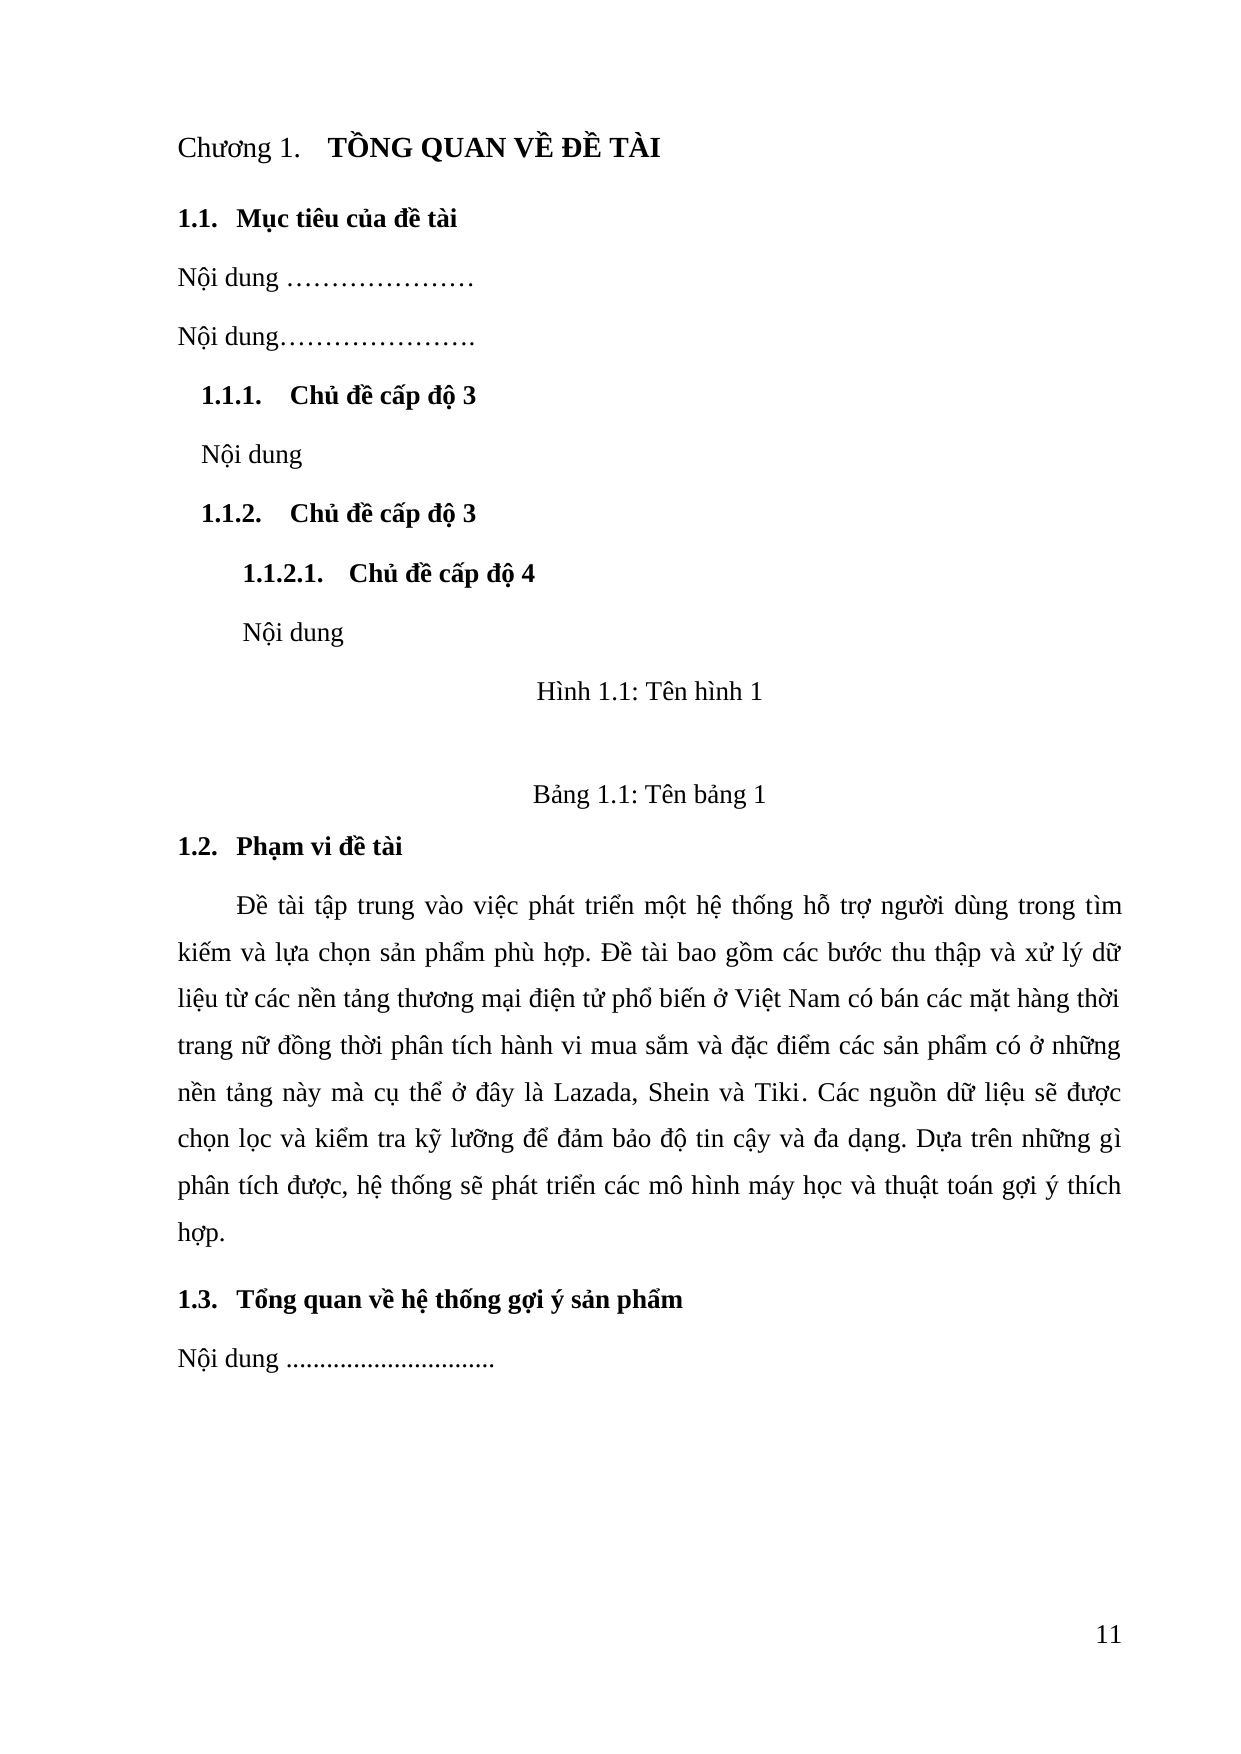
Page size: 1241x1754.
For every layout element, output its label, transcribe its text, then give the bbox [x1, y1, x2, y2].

text Nội dung ............................... [177, 1342, 1122, 1373]
text Nội dung [177, 616, 1122, 647]
subtitle Chủ đề cấp độ 3 [201, 379, 1122, 410]
subtitle Mục tiêu của đề tài [177, 202, 1122, 233]
text Nội dung ………………… [177, 261, 1122, 292]
text Nội dung…………………. [177, 320, 1122, 351]
subtitle Chủ đề cấp độ 4 [242, 557, 1122, 588]
subtitle Chủ đề cấp độ 3 [201, 498, 1122, 529]
subtitle TỒNG QUAN VỀ ĐỀ TÀI [177, 131, 1122, 164]
text Hình 1.1: Tên hình 1 [177, 675, 1122, 706]
text Bảng 1.1: Tên bảng 1 [177, 778, 1122, 809]
subtitle Phạm vi đề tài [177, 830, 1122, 861]
text Nội dung [177, 438, 1122, 469]
text Đề tài tập trung vào việc phát triển một hệ thống hỗ trợ người dùng trong tìm kiếm và lựa chọn sản phẩm phù hợp. Đề tài bao gồm các bước thu thập và xử lý dữ liệu từ các nền tảng thương mại điện tử phổ biến ở Việt Nam có bán các mặt hàng thời trang nữ đồng thời phân tích hành vi mua sắm và đặc điểm các sản phẩm có ở những nền tảng này mà cụ thể ở đây là Lazada, Shein và Tiki. Các nguồn dữ liệu sẽ được chọn lọc và kiểm tra kỹ lưỡng để đảm bảo độ tin cậy và đa dạng. Dựa trên những gì phân tích được, hệ thống sẽ phát triển các mô hình máy học và thuật toán gợi ý thích hợp. [177, 889, 1122, 1247]
subtitle Tổng quan về hệ thống gợi ý sản phẩm [177, 1283, 1122, 1314]
